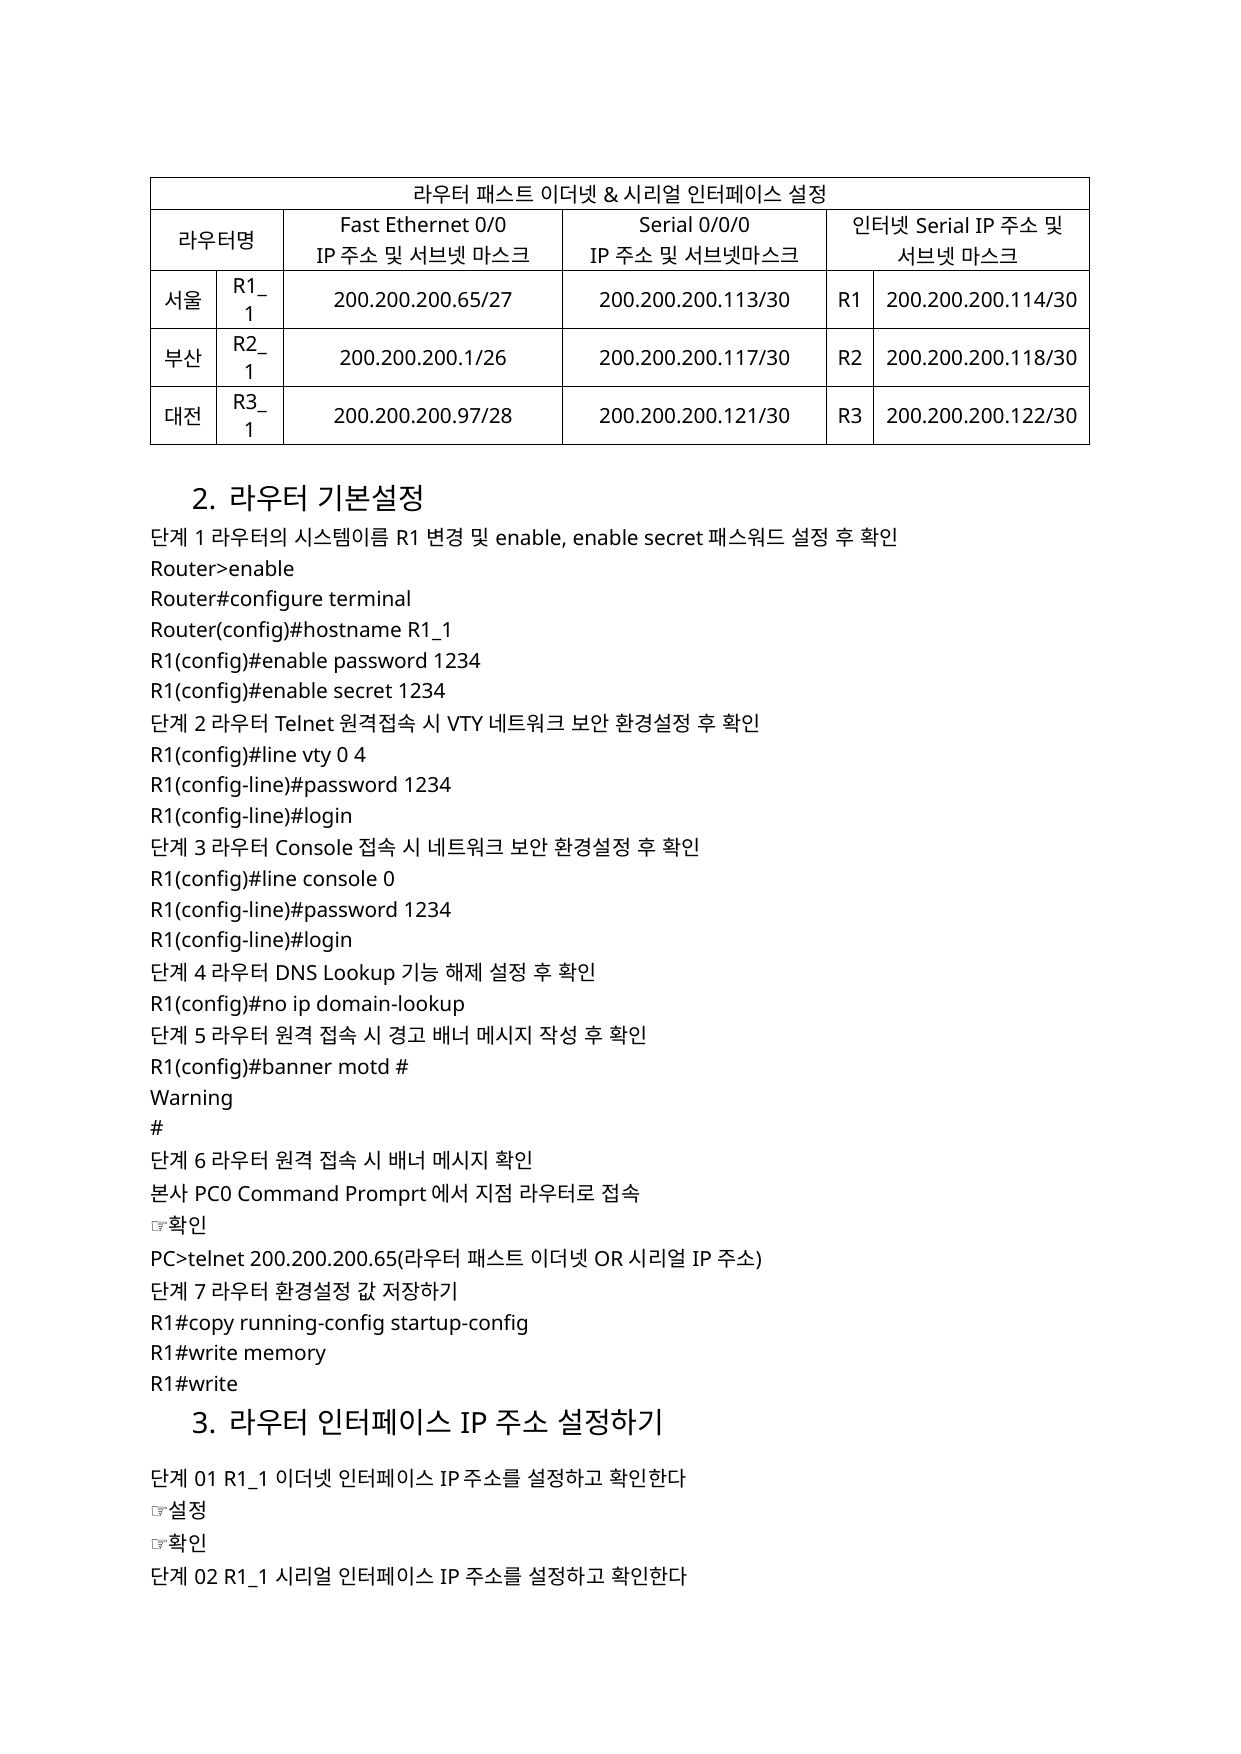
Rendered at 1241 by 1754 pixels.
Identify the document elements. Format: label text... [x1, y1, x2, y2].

table_cell Serial 0/0/0 IP 주소 및 서브넷마스크 [563, 210, 826, 270]
text # [150, 1113, 1090, 1142]
table_cell R2_1 [217, 329, 283, 386]
text 본사 PC0 Command Promprt에서 지점 라우터로 접속 [150, 1177, 1090, 1207]
text 단계 02 R1_1 시리얼 인터페이스 IP 주소를 설정하고 확인한다 [150, 1560, 1090, 1590]
table_cell 200.200.200.117/30 [563, 329, 826, 386]
table_cell 200.200.200.121/30 [563, 387, 826, 444]
table_cell 200.200.200.97/28 [284, 387, 562, 444]
text 단계 01 R1_1 이더넷 인터페이스 IP주소를 설정하고 확인한다 [150, 1462, 1090, 1492]
text R1(config-line)#password 1234 [150, 770, 1090, 799]
text R1(config)#no ip domain-lookup [150, 989, 1090, 1017]
text R1#copy running-config startup-config [150, 1308, 1090, 1336]
text PC>telnet 200.200.200.65(라우터 패스트 이더넷 OR 시리얼 IP 주소) [150, 1242, 1090, 1273]
text 단계 3 라우터 Console 접속 시 네트워크 보안 환경설정 후 확인 [150, 832, 1090, 862]
table_cell 200.200.200.113/30 [563, 271, 826, 328]
text ☞확인 [150, 1527, 1090, 1558]
table_cell Fast Ethernet 0/0 IP주소 및 서브넷 마스크 [284, 210, 562, 270]
table_cell R3_1 [217, 387, 283, 444]
text ☞확인 [150, 1209, 1090, 1240]
table_cell 부산 [151, 329, 216, 386]
table_cell 200.200.200.1/26 [284, 329, 562, 386]
table_cell 200.200.200.118/30 [874, 329, 1089, 386]
text Warning [150, 1083, 1090, 1111]
text R1#write [150, 1369, 1090, 1397]
text Router>enable [150, 554, 1090, 582]
subtitle 라우터 인터페이스 IP 주소 설정하기 [192, 1399, 1090, 1442]
text R1(config-line)#login [150, 801, 1090, 829]
table_cell 200.200.200.122/30 [874, 387, 1089, 444]
table_cell R1 [827, 271, 873, 328]
table_header 라우터 패스트 이더넷 & 시리얼 인터페이스 설정 [151, 178, 1089, 208]
table_cell R1_1 [217, 271, 283, 328]
text R1(config)#line vty 0 4 [150, 740, 1090, 768]
table_cell 서울 [151, 271, 216, 328]
text Router(config)#hostname R1_1 [150, 615, 1090, 644]
text R1(config-line)#password 1234 [150, 895, 1090, 923]
text 단계 4 라우터 DNS Lookup 기능 해제 설정 후 확인 [150, 956, 1090, 987]
text Router#configure terminal [150, 584, 1090, 613]
text ☞설정 [150, 1495, 1090, 1525]
table_cell 200.200.200.114/30 [874, 271, 1089, 328]
text 단계 1 라우터의 시스템이름 R1 변경 및 enable, enable secret 패스워드 설정 후 확인 [150, 521, 1090, 552]
text R1(config)#enable secret 1234 [150, 676, 1090, 705]
text R1#write memory [150, 1338, 1090, 1367]
text 단계 7 라우터 환경설정 값 저장하기 [150, 1275, 1090, 1305]
table_cell 인터넷 Serial IP 주소 및 서브넷 마스크 [827, 210, 1089, 270]
text 단계 2 라우터 Telnet 원격접속 시 VTY 네트워크 보안 환경설정 후 확인 [150, 707, 1090, 737]
text 단계 5 라우터 원격 접속 시 경고 배너 메시지 작성 후 확인 [150, 1019, 1090, 1050]
text R1(config-line)#login [150, 926, 1090, 954]
table_cell R3 [827, 387, 873, 444]
table_cell R2 [827, 329, 873, 386]
table_cell 200.200.200.65/27 [284, 271, 562, 328]
table_cell 대전 [151, 387, 216, 444]
table_cell 라우터명 [151, 210, 283, 270]
text R1(config)#enable password 1234 [150, 646, 1090, 674]
text 단계 6 라우터 원격 접속 시 배너 메시지 확인 [150, 1144, 1090, 1174]
subtitle 라우터 기본설정 [192, 476, 1090, 518]
text R1(config)#line console 0 [150, 864, 1090, 893]
text R1(config)#banner motd # [150, 1052, 1090, 1081]
